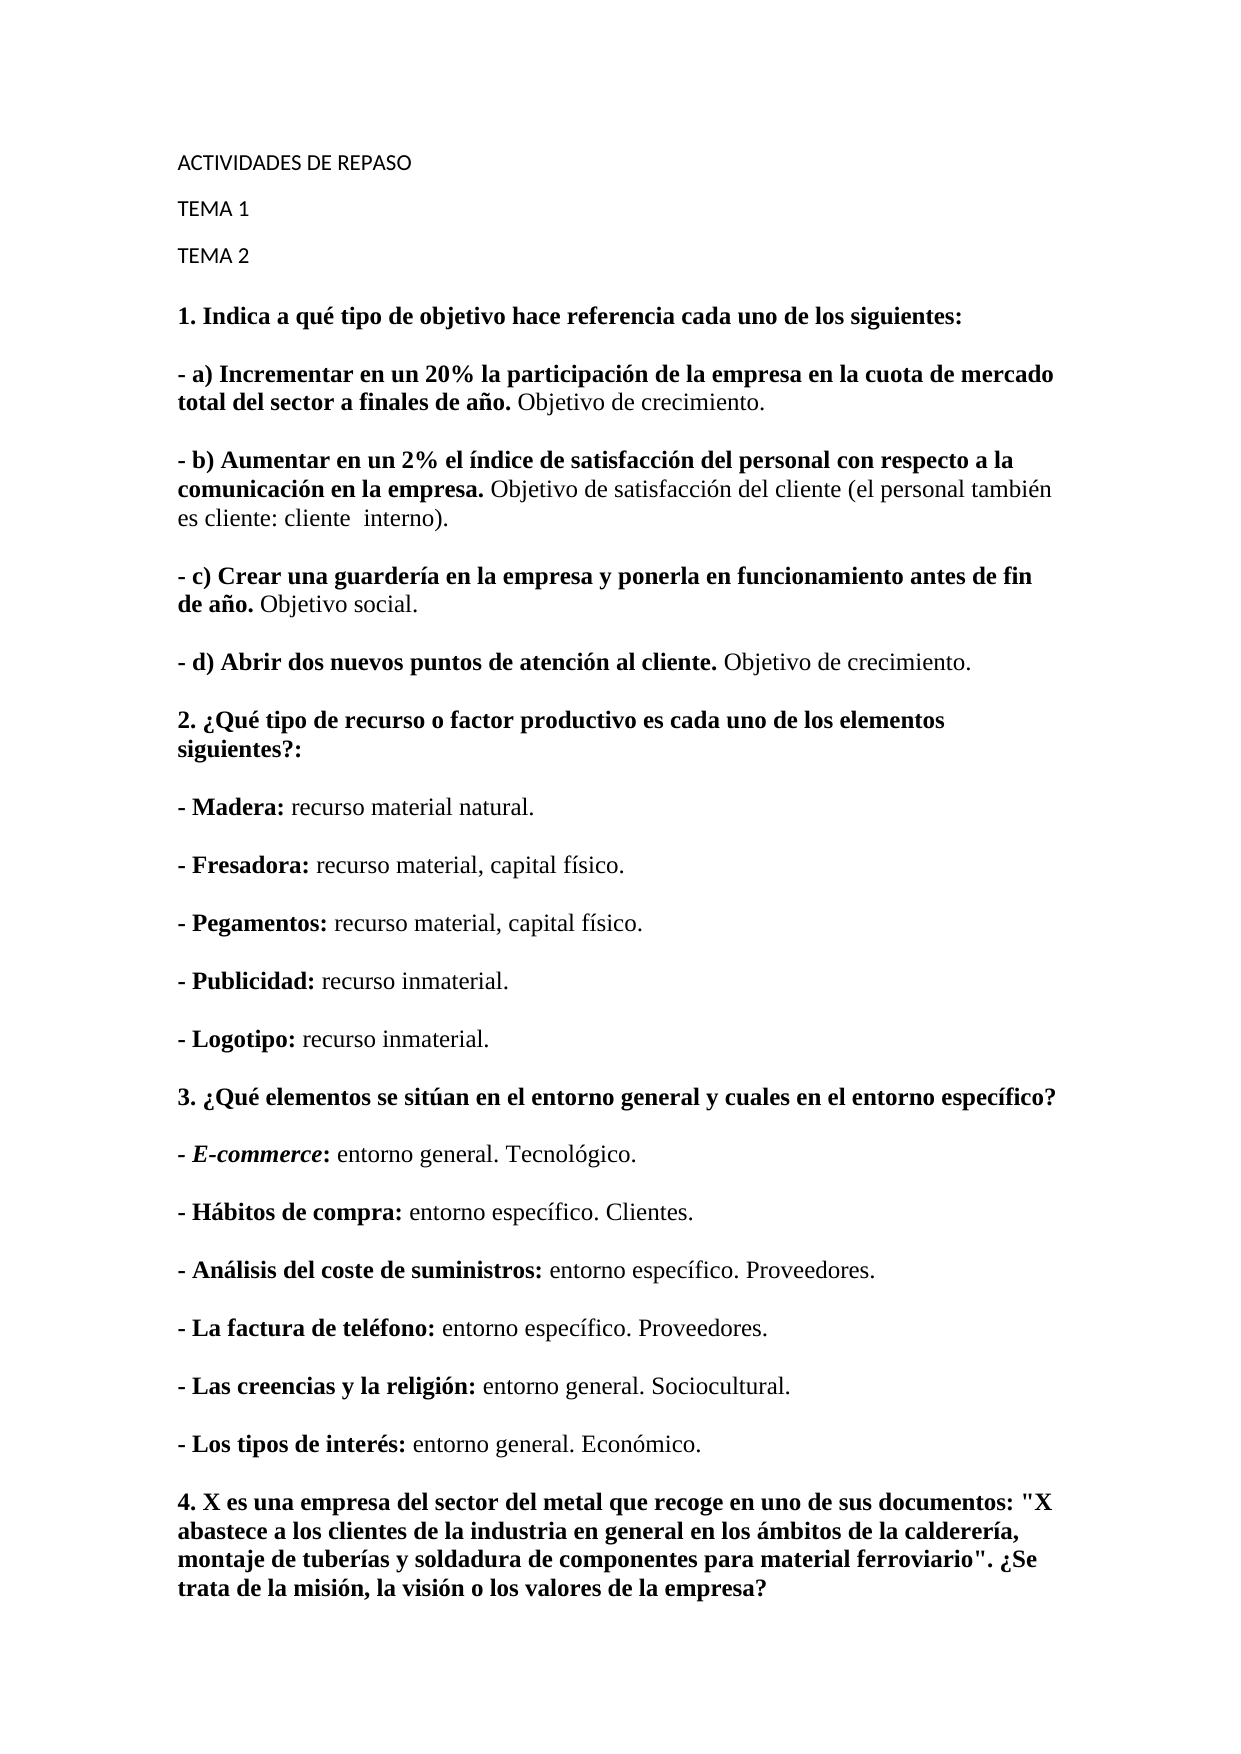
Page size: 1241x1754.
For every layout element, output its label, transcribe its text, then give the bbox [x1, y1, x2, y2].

text ACTIVIDADES DE REPASO [177, 148, 1063, 176]
text - Publicidad: recurso inmaterial. [177, 966, 1063, 994]
text 1. Indica a qué tipo de objetivo hace referencia cada uno de los siguientes: [177, 301, 1063, 329]
text - Los tipos de interés: entorno general. Económico. [177, 1429, 1063, 1458]
text - Fresadora: recurso material, capital físico. [177, 850, 1063, 879]
text - Pegamentos: recurso material, capital físico. [177, 908, 1063, 937]
text - Análisis del coste de suministros: entorno específico. Proveedores. [177, 1255, 1063, 1284]
text - Logotipo: recurso inmaterial. [177, 1024, 1063, 1052]
text - Madera: recurso material natural. [177, 792, 1063, 821]
text 4. X es una empresa del sector del metal que recoge en uno de sus documentos: "X abastece a los clientes de la industria en general en los ámbitos de la calderería, montaje de tuberías y soldadura de componentes para material ferroviario". ¿Se trata de la misión, la visión o los valores de la empresa? [177, 1487, 1063, 1602]
text - Hábitos de compra: entorno específico. Clientes. [177, 1197, 1063, 1226]
text 2. ¿Qué tipo de recurso o factor productivo es cada uno de los elementos siguientes?: [177, 705, 1063, 763]
text - d) Abrir dos nuevos puntos de atención al cliente. Objetivo de crecimiento. [177, 647, 1063, 676]
text TEMA 1 [177, 194, 1063, 222]
text - E-commerce: entorno general. Tecnológico. [177, 1139, 1063, 1168]
text - La factura de teléfono: entorno específico. Proveedores. [177, 1313, 1063, 1342]
text TEMA 2 [177, 241, 1063, 269]
text - Las creencias y la religión: entorno general. Sociocultural. [177, 1371, 1063, 1400]
text - a) Incrementar en un 20% la participación de la empresa en la cuota de mercado total del sector a finales de año. Objetivo de crecimiento. [177, 359, 1063, 416]
text - c) Crear una guardería en la empresa y ponerla en funcionamiento antes de fin de año. Objetivo social. [177, 561, 1063, 618]
text 3. ¿Qué elementos se sitúan en el entorno general y cuales en el entorno específico? [177, 1082, 1063, 1110]
text - b) Aumentar en un 2% el índice de satisfacción del personal con respecto a la comunicación en la empresa. Objetivo de satisfacción del cliente (el personal también es cliente: cliente interno). [177, 445, 1063, 532]
